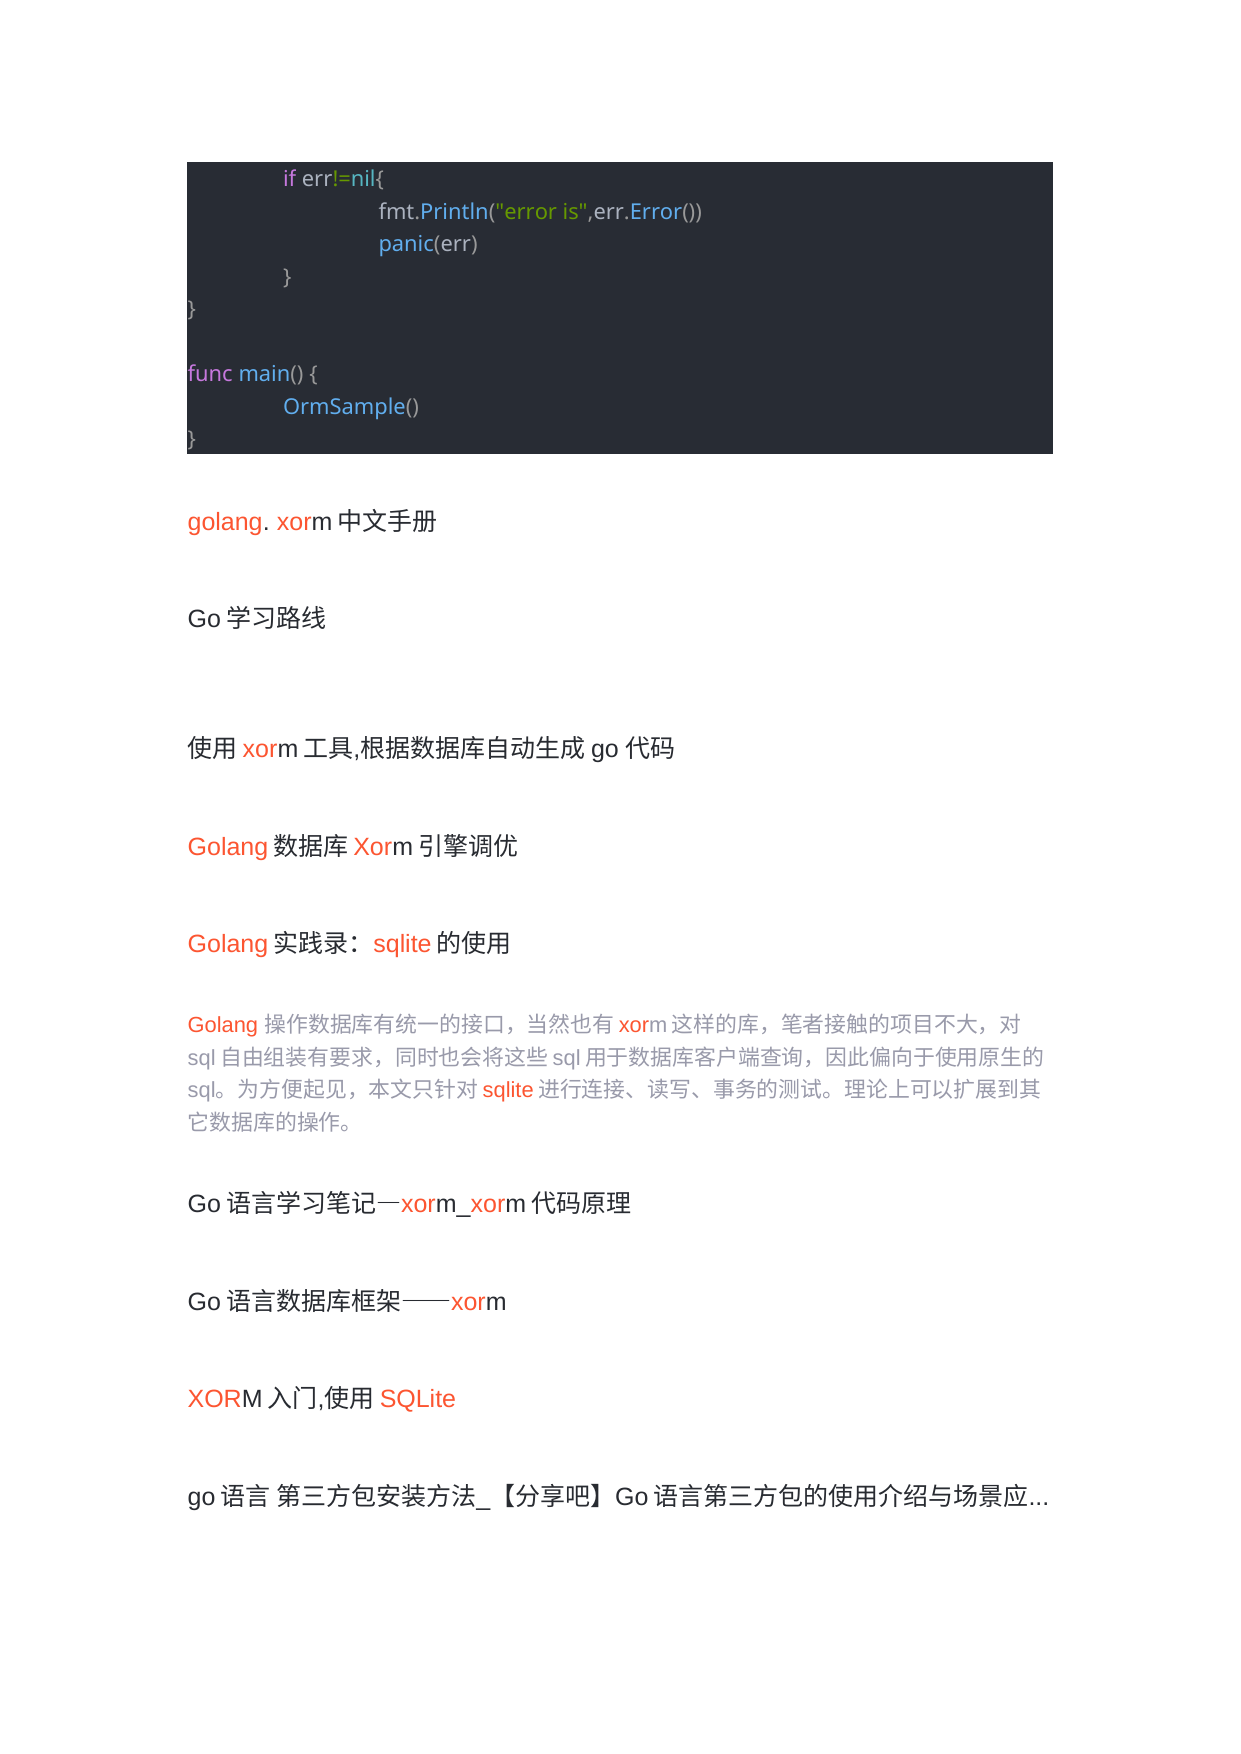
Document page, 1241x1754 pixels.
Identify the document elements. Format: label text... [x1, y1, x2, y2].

text Go语言数据库框架——xorm [187, 1267, 1053, 1332]
text 使用xorm工具,根据数据库自动生成 go 代码 [187, 714, 1053, 779]
text Golang数据库Xorm引擎调优 [187, 812, 1053, 877]
text func main() { [187, 357, 1053, 389]
text fmt.Println("error is",err.Error()) [187, 194, 1053, 227]
text if err!=nil{ [187, 162, 1053, 194]
text XORM入门,使用SQLite [187, 1364, 1053, 1429]
text } [187, 422, 1053, 454]
text Golang 操作数据库有统一的接口，当然也有xorm这样的库，笔者接触的项目不大，对sql自由组装有要求，同时也会将这些sql用于数据库客户端查询，因此偏向于使用原生的sql。为方便起见，本文只针对sqlite进行连接、读写、事务的测试。理论上可以扩展到其它数据库的操作。 [187, 1007, 1053, 1137]
text panic(err) [187, 227, 1053, 259]
text } [187, 259, 1053, 292]
text OrmSample() [187, 389, 1053, 422]
text Go语言学习笔记—xorm_xorm代码原理 [187, 1169, 1053, 1234]
text Go学习路线 [187, 584, 1053, 649]
text Golang实践录：sqlite的使用 [187, 909, 1053, 974]
text golang. xorm中文手册 [187, 487, 1053, 552]
text } [187, 292, 1053, 324]
text go语言 第三方包安装方法_【分享吧】Go语言第三方包的使用介绍与场景应... [187, 1462, 1053, 1527]
